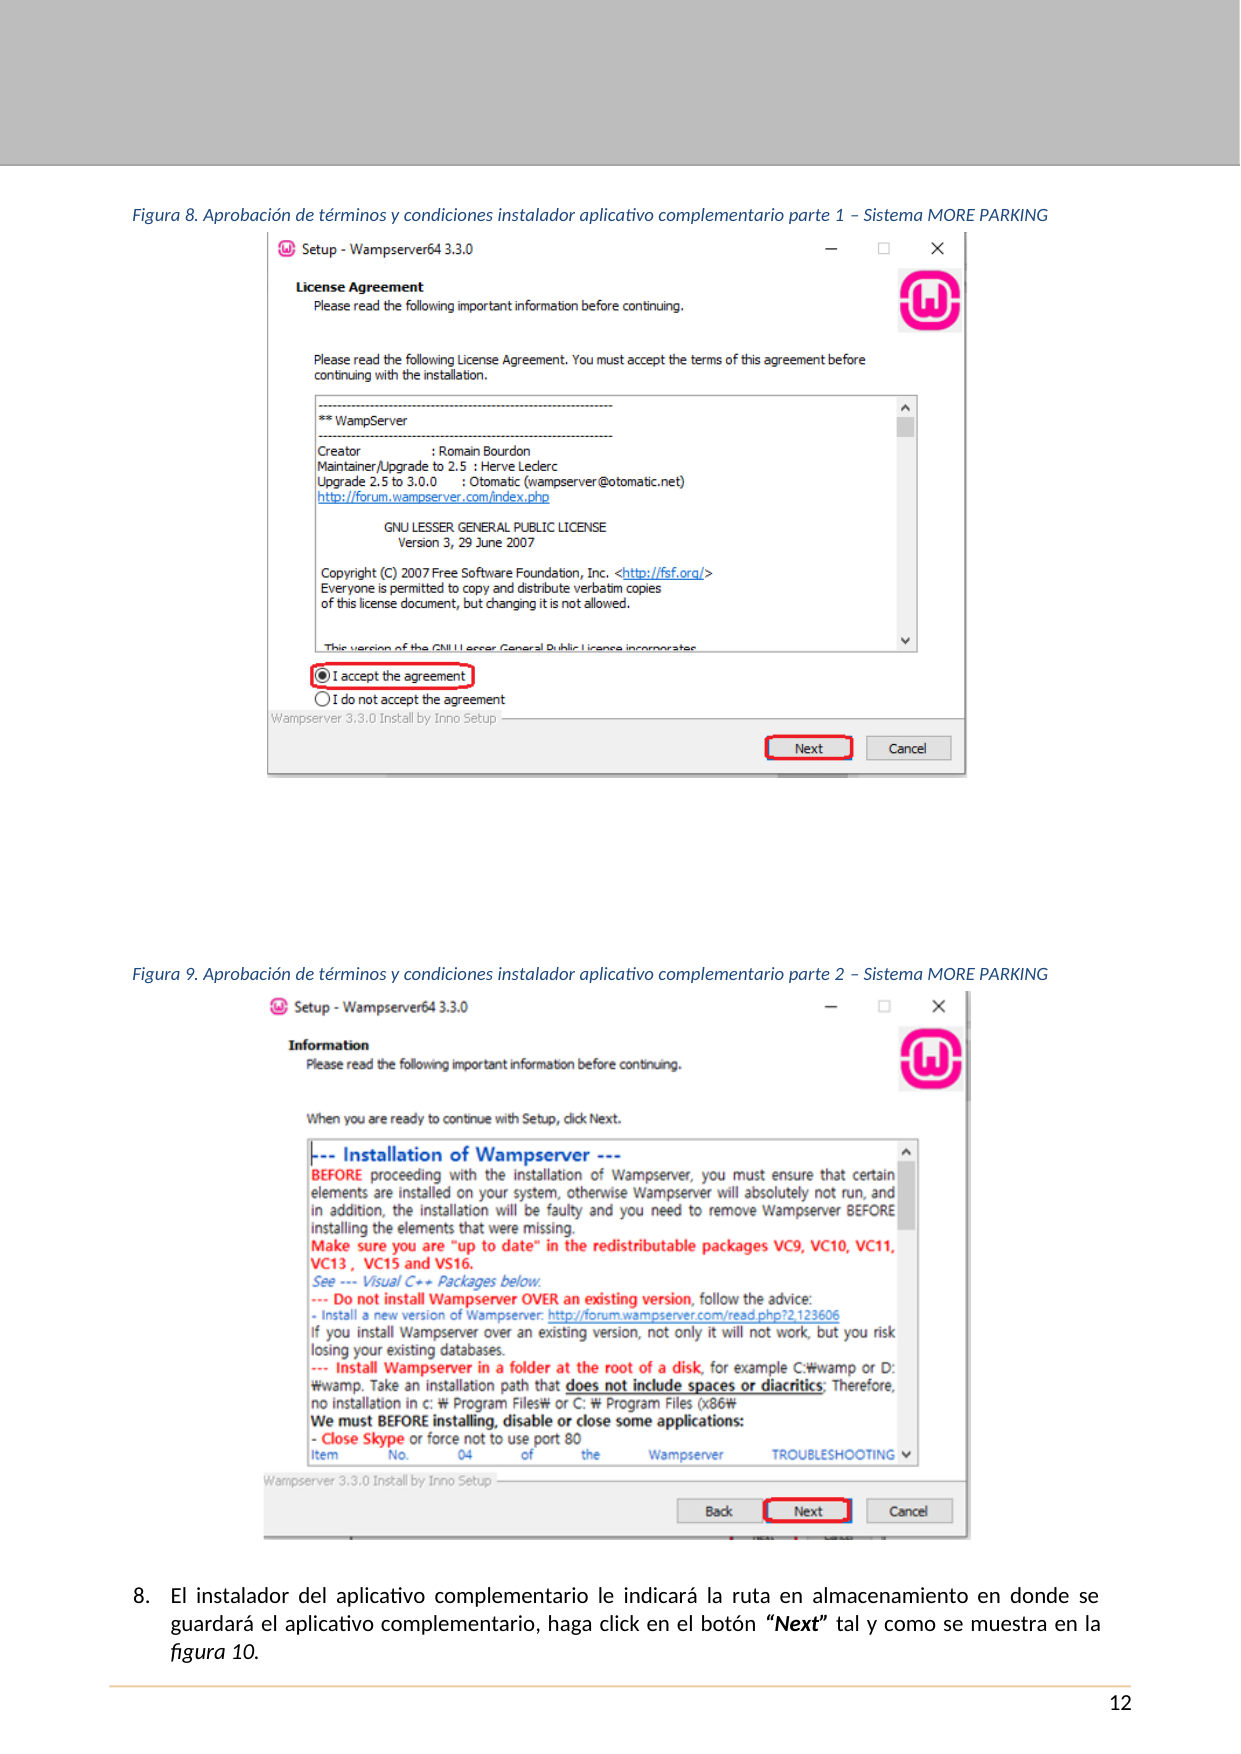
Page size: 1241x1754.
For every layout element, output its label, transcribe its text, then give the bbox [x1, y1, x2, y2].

text Figura 9. Aprobación de términos y condiciones instalador aplicativo complementario parte 2 – Sistema MORE PARKING [132, 962, 1181, 985]
picture [267, 232, 968, 778]
picture [263, 991, 971, 1540]
text Figura 8. Aprobación de términos y condiciones instalador aplicativo complementario parte 1 – Sistema MORE PARKING [132, 203, 1181, 226]
list El instalador del aplicativo complementario le indicará la ruta en almacenamiento en donde se guardará el aplicativo complementario, haga click en el botón “Next” tal y como se muestra en la figura 10. [133, 1581, 1101, 1665]
